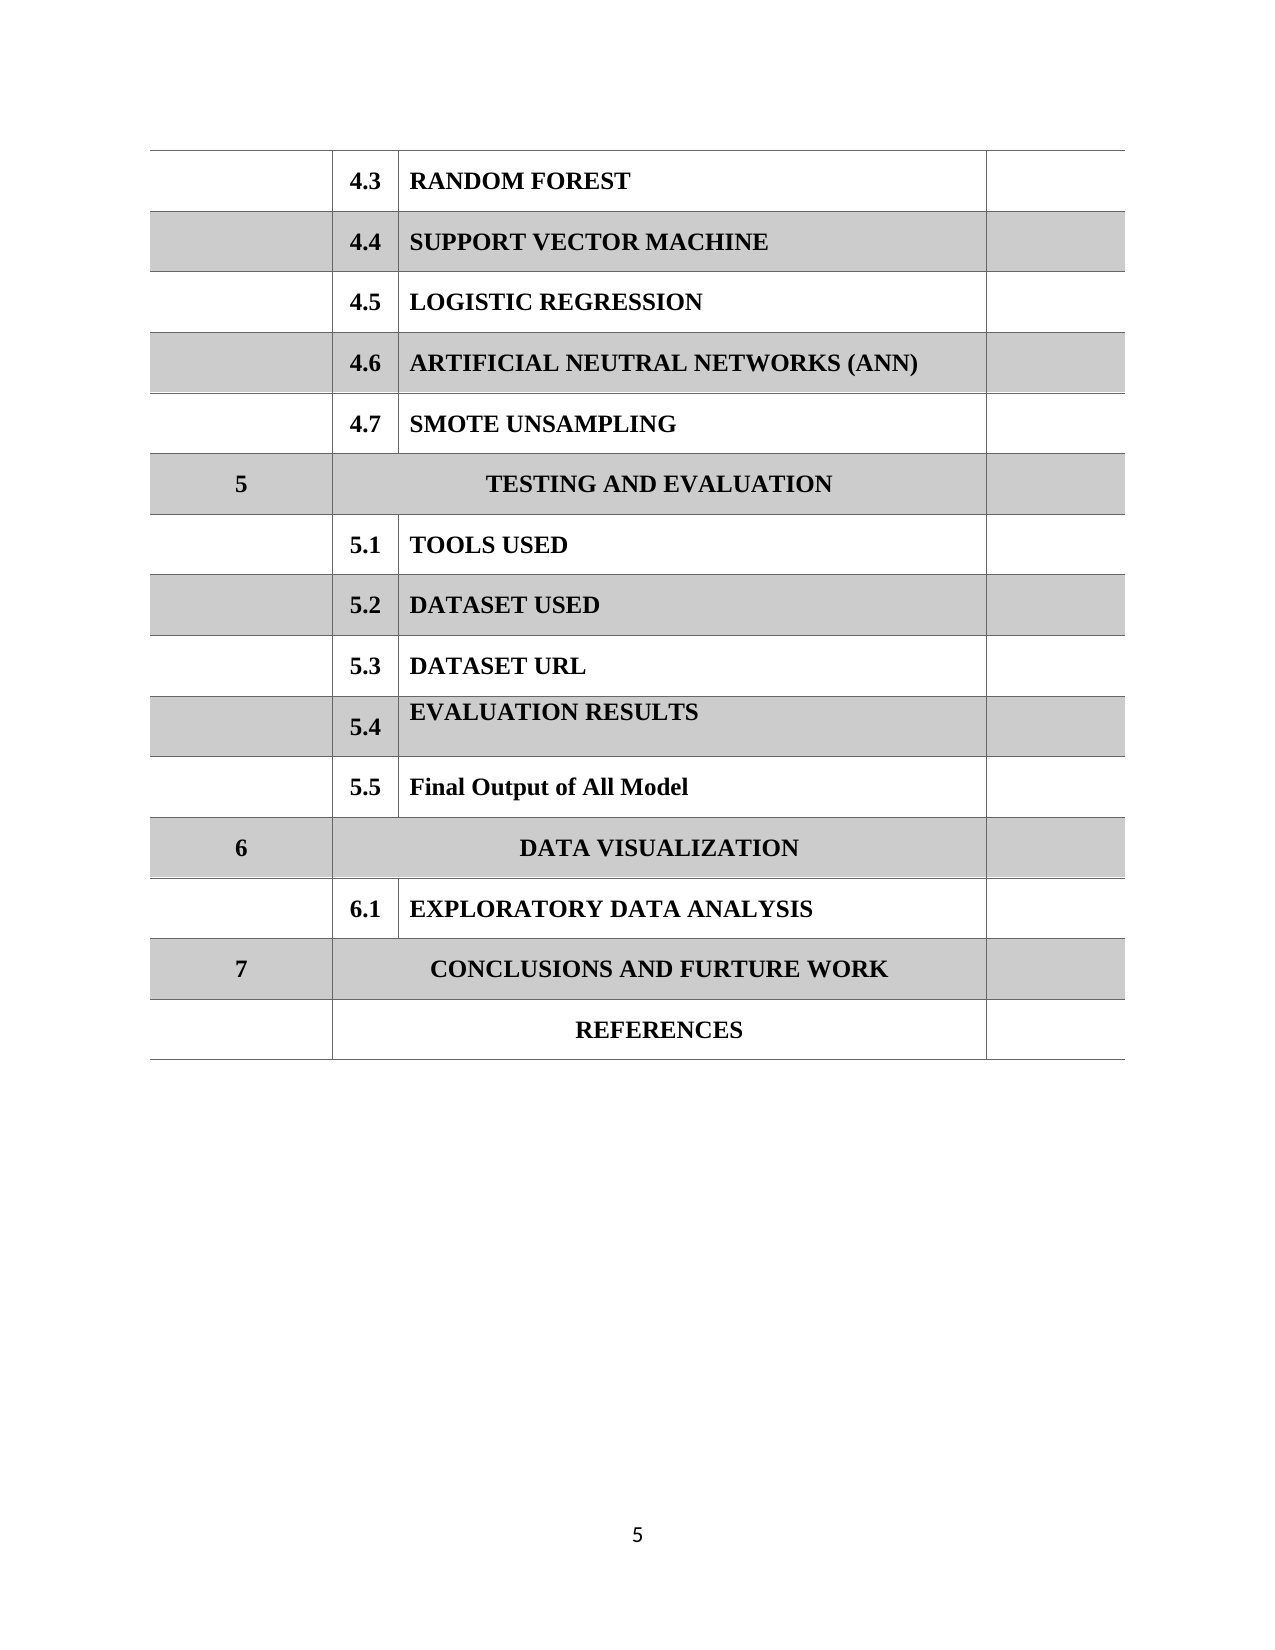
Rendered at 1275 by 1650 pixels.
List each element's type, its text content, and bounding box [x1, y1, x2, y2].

table_cell 5.3 [333, 636, 398, 696]
table_cell EXPLORATORY DATA ANALYSIS [399, 879, 986, 938]
table_cell 4.3 [333, 151, 398, 211]
table_cell DATA VISUALIZATION [333, 818, 986, 877]
table_cell [150, 575, 332, 635]
table_cell [150, 394, 332, 453]
table_cell 5.1 [333, 515, 398, 574]
table_cell Final Output of All Model [399, 757, 986, 817]
table_cell [987, 757, 1125, 817]
table_cell [150, 151, 332, 211]
table_cell [987, 1000, 1125, 1059]
table_cell REFERENCES [333, 1000, 986, 1059]
table_cell SMOTE UNSAMPLING [399, 394, 986, 453]
table_cell TOOLS USED [399, 515, 986, 574]
table_cell 7 [150, 939, 332, 999]
table_cell [987, 454, 1125, 514]
table_cell 5 [150, 454, 332, 514]
table_cell [150, 757, 332, 817]
table_cell [987, 515, 1125, 574]
table_cell 4.7 [333, 394, 398, 453]
table_cell 5.5 [333, 757, 398, 817]
table_cell 5.4 [333, 697, 398, 756]
table_cell DATASET URL [399, 636, 986, 696]
table_cell DATASET USED [399, 575, 986, 635]
table_cell 4.6 [333, 333, 398, 392]
table_cell [150, 272, 332, 332]
table_cell [987, 212, 1125, 271]
table_cell 5.2 [333, 575, 398, 635]
table_cell [150, 515, 332, 574]
table_cell [987, 151, 1125, 211]
table_cell [150, 1000, 332, 1059]
table_cell [987, 575, 1125, 635]
table_cell [987, 272, 1125, 332]
table_cell [150, 333, 332, 392]
table_cell [987, 394, 1125, 453]
table_cell 4.5 [333, 272, 398, 332]
table_cell [987, 818, 1125, 877]
table_cell RANDOM FOREST [399, 151, 986, 211]
table_cell TESTING AND EVALUATION [333, 454, 986, 514]
table_cell [150, 697, 332, 756]
table_cell [987, 636, 1125, 696]
table_cell LOGISTIC REGRESSION [399, 272, 986, 332]
table_cell [987, 333, 1125, 392]
table_cell 6.1 [333, 879, 398, 938]
table_cell [150, 879, 332, 938]
table_cell [987, 697, 1125, 756]
table_cell SUPPORT VECTOR MACHINE [399, 212, 986, 271]
table_cell EVALUATION RESULTS [399, 697, 986, 756]
table_cell ARTIFICIAL NEUTRAL NETWORKS (ANN) [399, 333, 986, 392]
table_cell [987, 939, 1125, 999]
table_cell 4.4 [333, 212, 398, 271]
table_cell [150, 212, 332, 271]
table_cell CONCLUSIONS AND FURTURE WORK [333, 939, 986, 999]
table_cell [987, 879, 1125, 938]
table_cell 6 [150, 818, 332, 877]
table_cell [150, 636, 332, 696]
